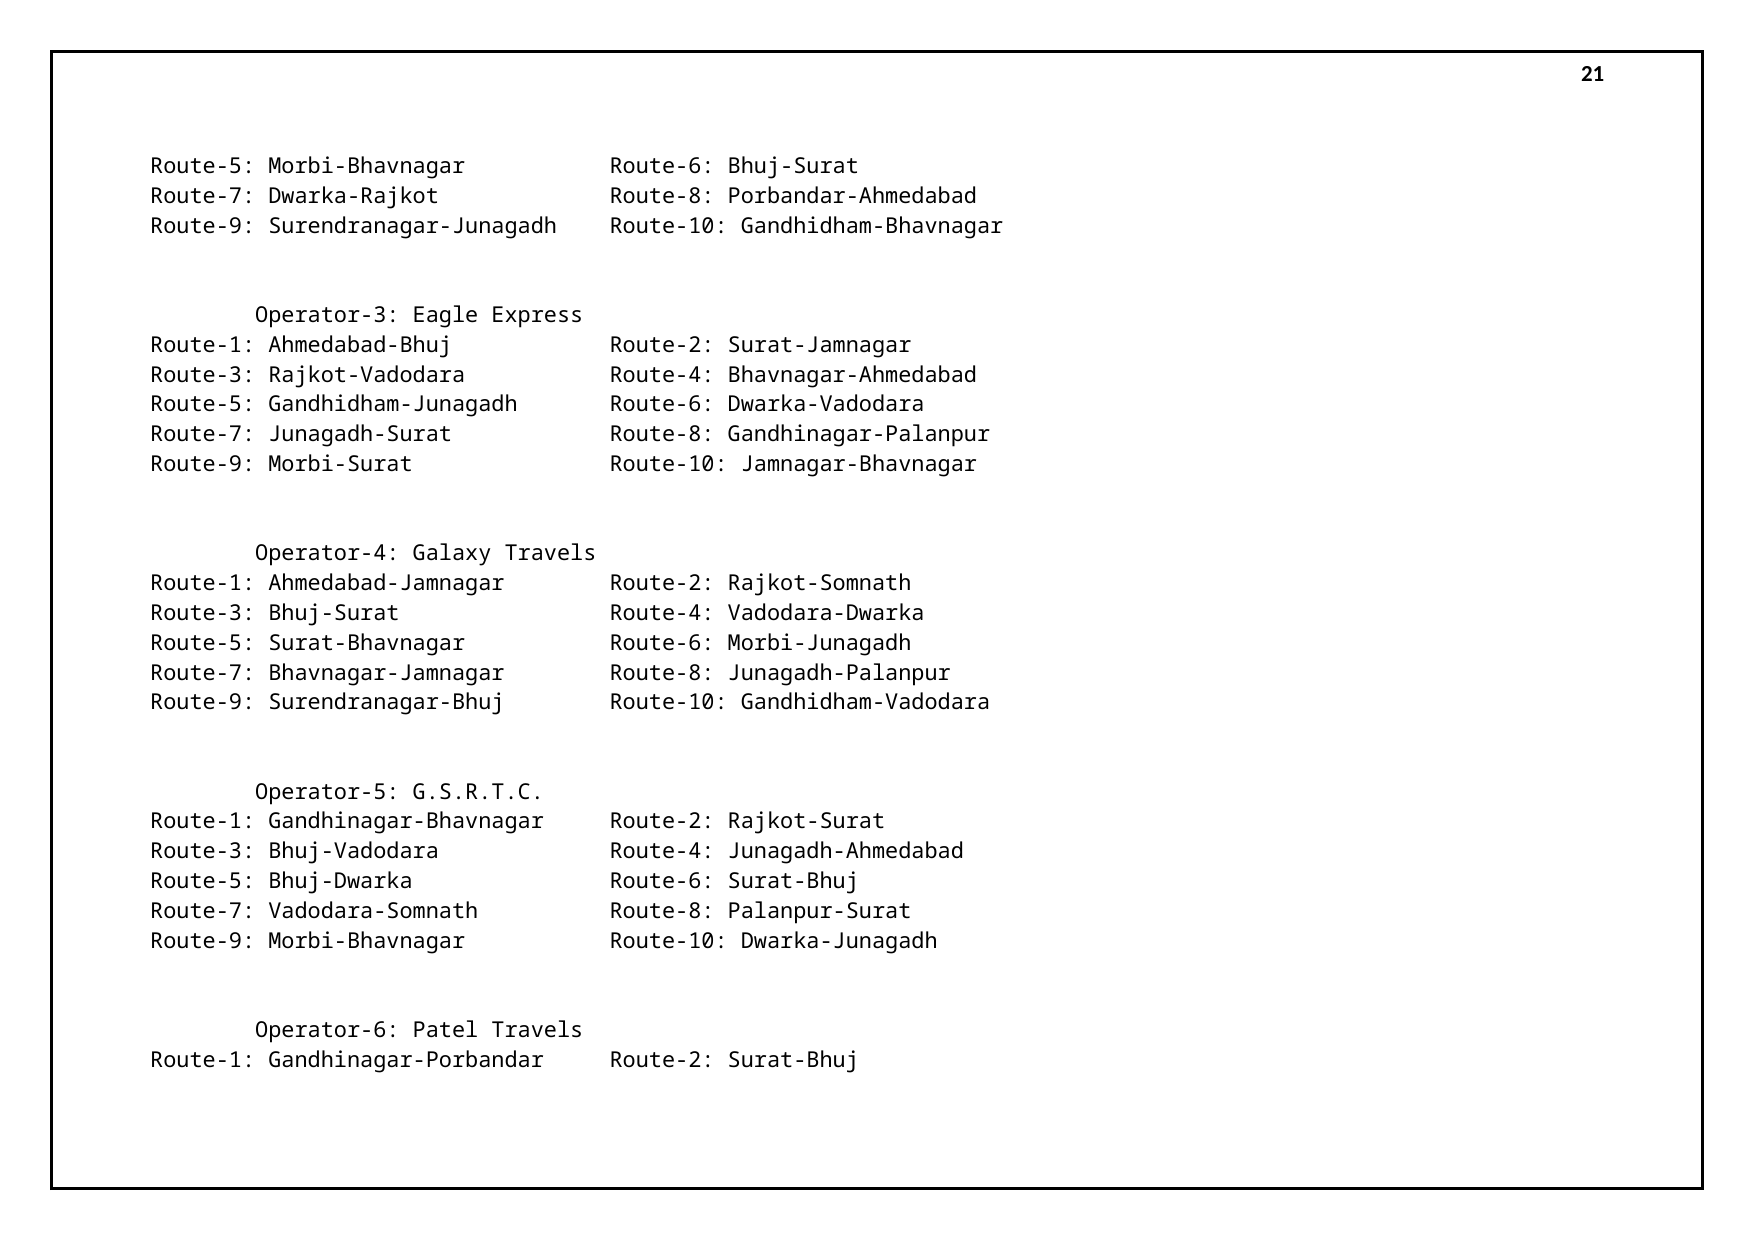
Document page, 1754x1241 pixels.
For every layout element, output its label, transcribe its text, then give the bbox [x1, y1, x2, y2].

text Route-1: Ahmedabad-Bhuj Route-2: Surat-Jamnagar [150, 329, 1604, 358]
text Route-3: Bhuj-Surat Route-4: Vadodara-Dwarka [150, 597, 1604, 627]
text Route-5: Bhuj-Dwarka Route-6: Surat-Bhuj [150, 865, 1604, 895]
text Route-9: Morbi-Bhavnagar Route-10: Dwarka-Junagadh [150, 924, 1604, 954]
text Route-5: Gandhidham-Junagadh Route-6: Dwarka-Vadodara [150, 388, 1604, 418]
text Route-3: Rajkot-Vadodara Route-4: Bhavnagar-Ahmedabad [150, 358, 1604, 388]
text Route-7: Vadodara-Somnath Route-8: Palanpur-Surat [150, 895, 1604, 924]
text Route-1: Gandhinagar-Bhavnagar Route-2: Rajkot-Surat [150, 805, 1604, 835]
text Route-9: Surendranagar-Bhuj Route-10: Gandhidham-Vadodara [150, 686, 1604, 716]
text Route-5: Surat-Bhavnagar Route-6: Morbi-Junagadh [150, 627, 1604, 656]
text Route-1: Gandhinagar-Porbandar Route-2: Surat-Bhuj [150, 1044, 1604, 1073]
text Route-1: Ahmedabad-Jamnagar Route-2: Rajkot-Somnath [150, 567, 1604, 597]
text Operator-6: Patel Travels [150, 1014, 1604, 1044]
text Route-7: Bhavnagar-Jamnagar Route-8: Junagadh-Palanpur [150, 656, 1604, 686]
text Route-9: Morbi-Surat Route-10: Jamnagar-Bhavnagar [150, 448, 1604, 478]
text Route-7: Dwarka-Rajkot Route-8: Porbandar-Ahmedabad [150, 180, 1604, 209]
text Operator-3: Eagle Express [150, 299, 1604, 329]
text Operator-4: Galaxy Travels [150, 537, 1604, 567]
text Route-5: Morbi-Bhavnagar Route-6: Bhuj-Surat [150, 150, 1604, 180]
text Route-9: Surendranagar-Junagadh Route-10: Gandhidham-Bhavnagar [150, 209, 1604, 239]
text Route-3: Bhuj-Vadodara Route-4: Junagadh-Ahmedabad [150, 835, 1604, 865]
text Operator-5: G.S.R.T.C. [150, 776, 1604, 805]
text Route-7: Junagadh-Surat Route-8: Gandhinagar-Palanpur [150, 418, 1604, 448]
